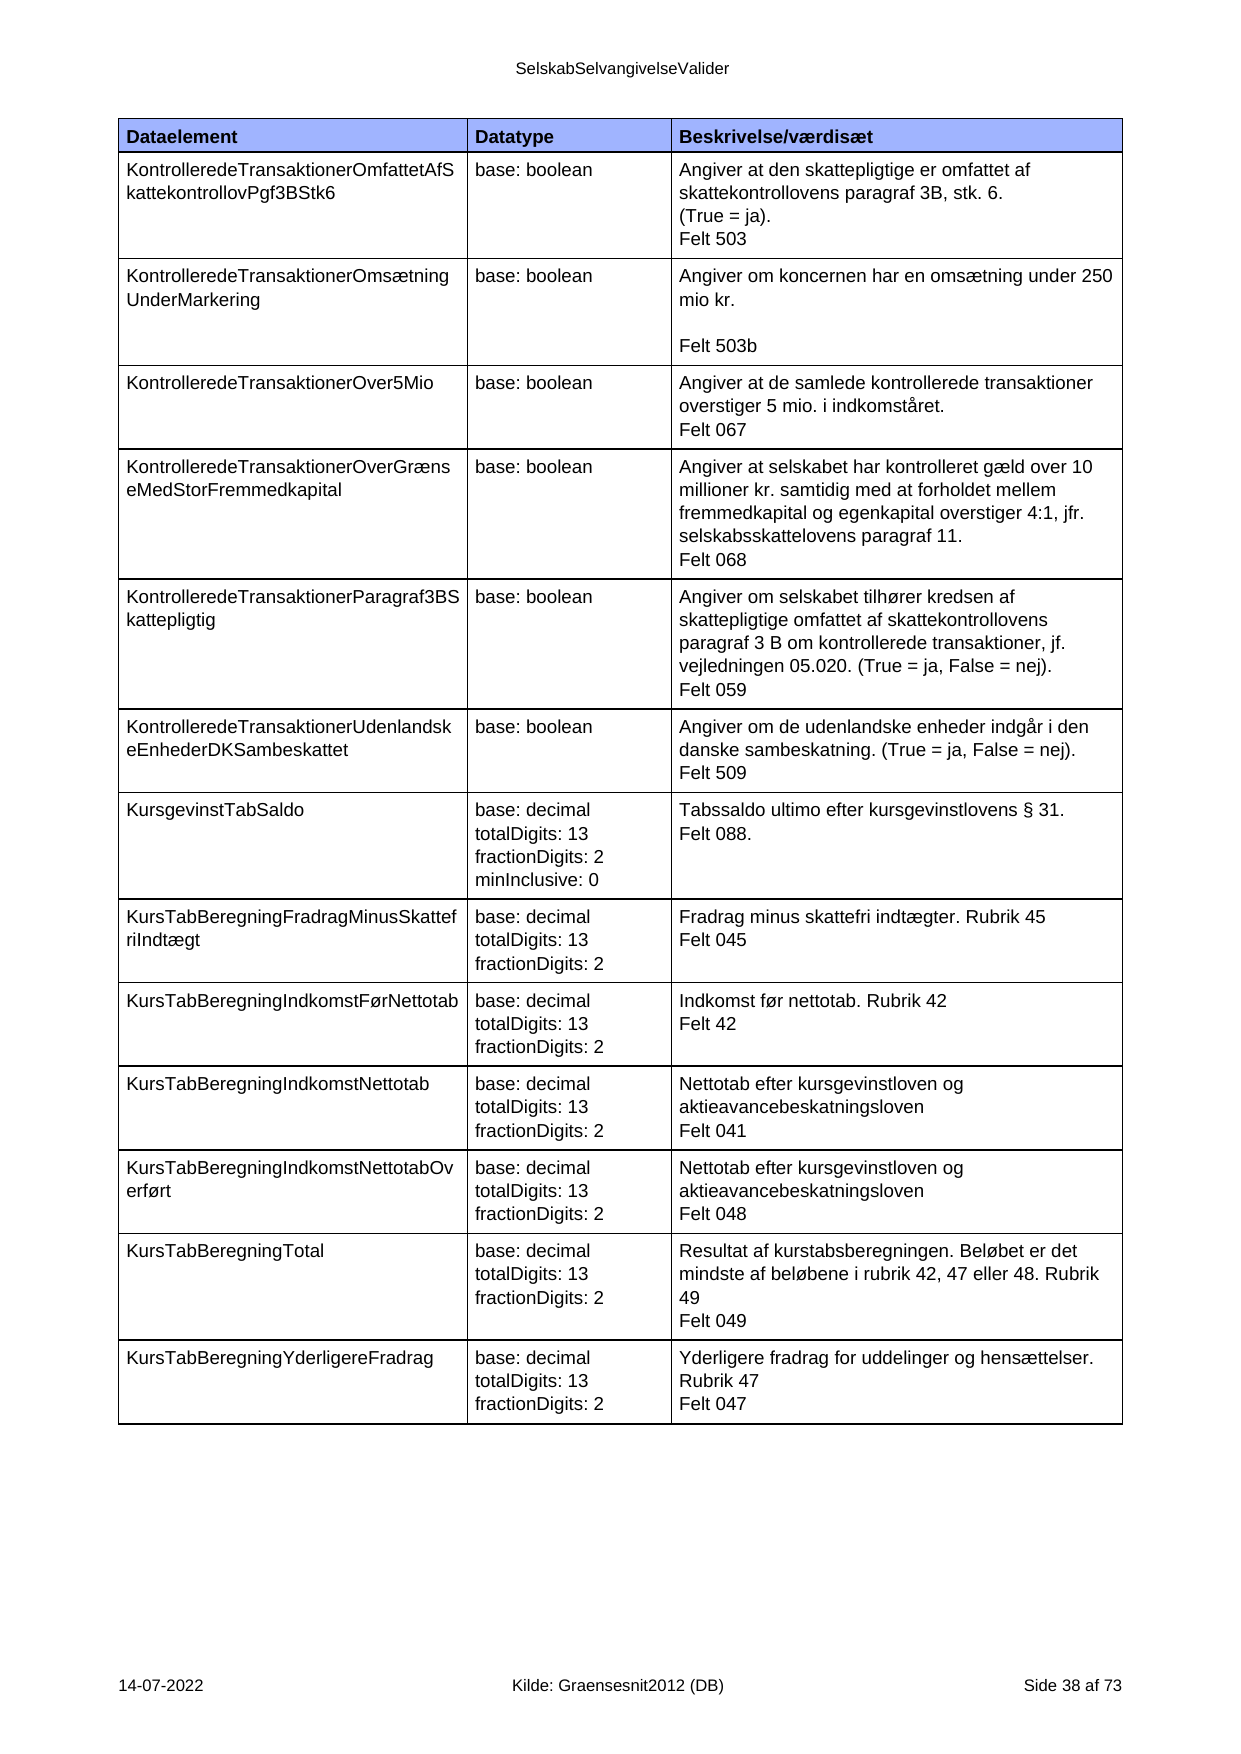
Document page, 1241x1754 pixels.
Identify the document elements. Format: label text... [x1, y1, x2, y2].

table_cell base: boolean [468, 153, 671, 258]
table_cell base: decimal totalDigits: 13 fractionDigits: 2 [468, 1151, 671, 1232]
table_cell Angiver om de udenlandske enheder indgår i den danske sambeskatning. (True = ja, False = nej). Felt 509 [672, 710, 1122, 792]
table_cell Angiver om selskabet tilhører kredsen af skattepligtige omfattet af skattekontrollovens paragraf 3 B om kontrollerede transaktioner, jf. vejledningen 05.020. (True = ja, False = nej). Felt 059 [672, 580, 1122, 708]
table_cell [468, 1341, 671, 1423]
table_cell base: boolean [468, 366, 671, 448]
table_cell Angiver at de samlede kontrollerede transaktioner overstiger 5 mio. i indkomståret. Felt 067 [672, 366, 1122, 448]
table_cell Indkomst før nettotab. Rubrik 42 Felt 42 [672, 983, 1122, 1065]
table_cell KontrolleredeTransaktionerOmfattetAfSkattekontrollovPgf3BStk6 [119, 153, 467, 258]
table_cell Nettotab efter kursgevinstloven og aktieavancebeskatningsloven Felt 048 [672, 1151, 1122, 1232]
table_cell base: decimal totalDigits: 13 fractionDigits: 2 [468, 1067, 671, 1149]
table_cell KontrolleredeTransaktionerOver5Mio [119, 366, 467, 448]
table_cell Yderligere fradrag for uddelinger og hensættelser. Rubrik 47 Felt 047 [672, 1341, 1122, 1423]
table_header Datatype [468, 119, 671, 151]
table_cell Fradrag minus skattefri indtægter. Rubrik 45 Felt 045 [672, 900, 1122, 982]
table_cell Angiver at selskabet har kontrolleret gæld over 10 millioner kr. samtidig med at forholdet mellem fremmedkapital og egenkapital overstiger 4:1, jfr. selskabsskattelovens paragraf 11. Felt 068 [672, 450, 1122, 578]
table_cell Resultat af kurstabsberegningen. Beløbet er det mindste af beløbene i rubrik 42, 47 eller 48. Rubrik 49 Felt 049 [672, 1234, 1122, 1339]
table_cell KontrolleredeTransaktionerParagraf3BSkattepligtig [119, 580, 467, 708]
table_cell KontrolleredeTransaktionerUdenlandskeEnhederDKSambeskattet [119, 710, 467, 792]
table_cell Angiver at den skattepligtige er omfattet af skattekontrollovens paragraf 3B, stk. 6. (True = ja). Felt 503 [672, 153, 1122, 258]
table_cell base: boolean [468, 710, 671, 792]
table_cell KontrolleredeTransaktionerOmsætningUnderMarkering [119, 259, 467, 364]
table_cell KursTabBeregningFradragMinusSkattefriIndtægt [119, 900, 467, 982]
table_cell KursTabBeregningTotal [119, 1234, 467, 1339]
table_cell base: boolean [468, 580, 671, 708]
table_cell KontrolleredeTransaktionerOverGrænseMedStorFremmedkapital [119, 450, 467, 578]
table_cell KursTabBeregningIndkomstNettotabOverført [119, 1151, 467, 1232]
table_cell Nettotab efter kursgevinstloven og aktieavancebeskatningsloven Felt 041 [672, 1067, 1122, 1149]
table_cell base: decimal totalDigits: 13 fractionDigits: 2 [468, 900, 671, 982]
table_cell base: boolean [468, 450, 671, 578]
table_cell base: decimal totalDigits: 13 fractionDigits: 2 minInclusive: 0 [468, 793, 671, 898]
table_cell Tabssaldo ultimo efter kursgevinstlovens § 31. Felt 088. [672, 793, 1122, 898]
table_header Beskrivelse/værdisæt [672, 119, 1122, 151]
table_cell base: boolean [468, 259, 671, 364]
table_cell Angiver om koncernen har en omsætning under 250 mio kr. Felt 503b [672, 259, 1122, 364]
table_cell KursTabBeregningIndkomstNettotab [119, 1067, 467, 1149]
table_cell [468, 1234, 671, 1339]
table_cell KursgevinstTabSaldo [119, 793, 467, 898]
table_header Dataelement [119, 119, 467, 151]
table_cell KursTabBeregningYderligereFradrag [119, 1341, 467, 1423]
table_cell KursTabBeregningIndkomstFørNettotab [119, 983, 467, 1065]
table_cell base: decimal totalDigits: 13 fractionDigits: 2 [468, 983, 671, 1065]
